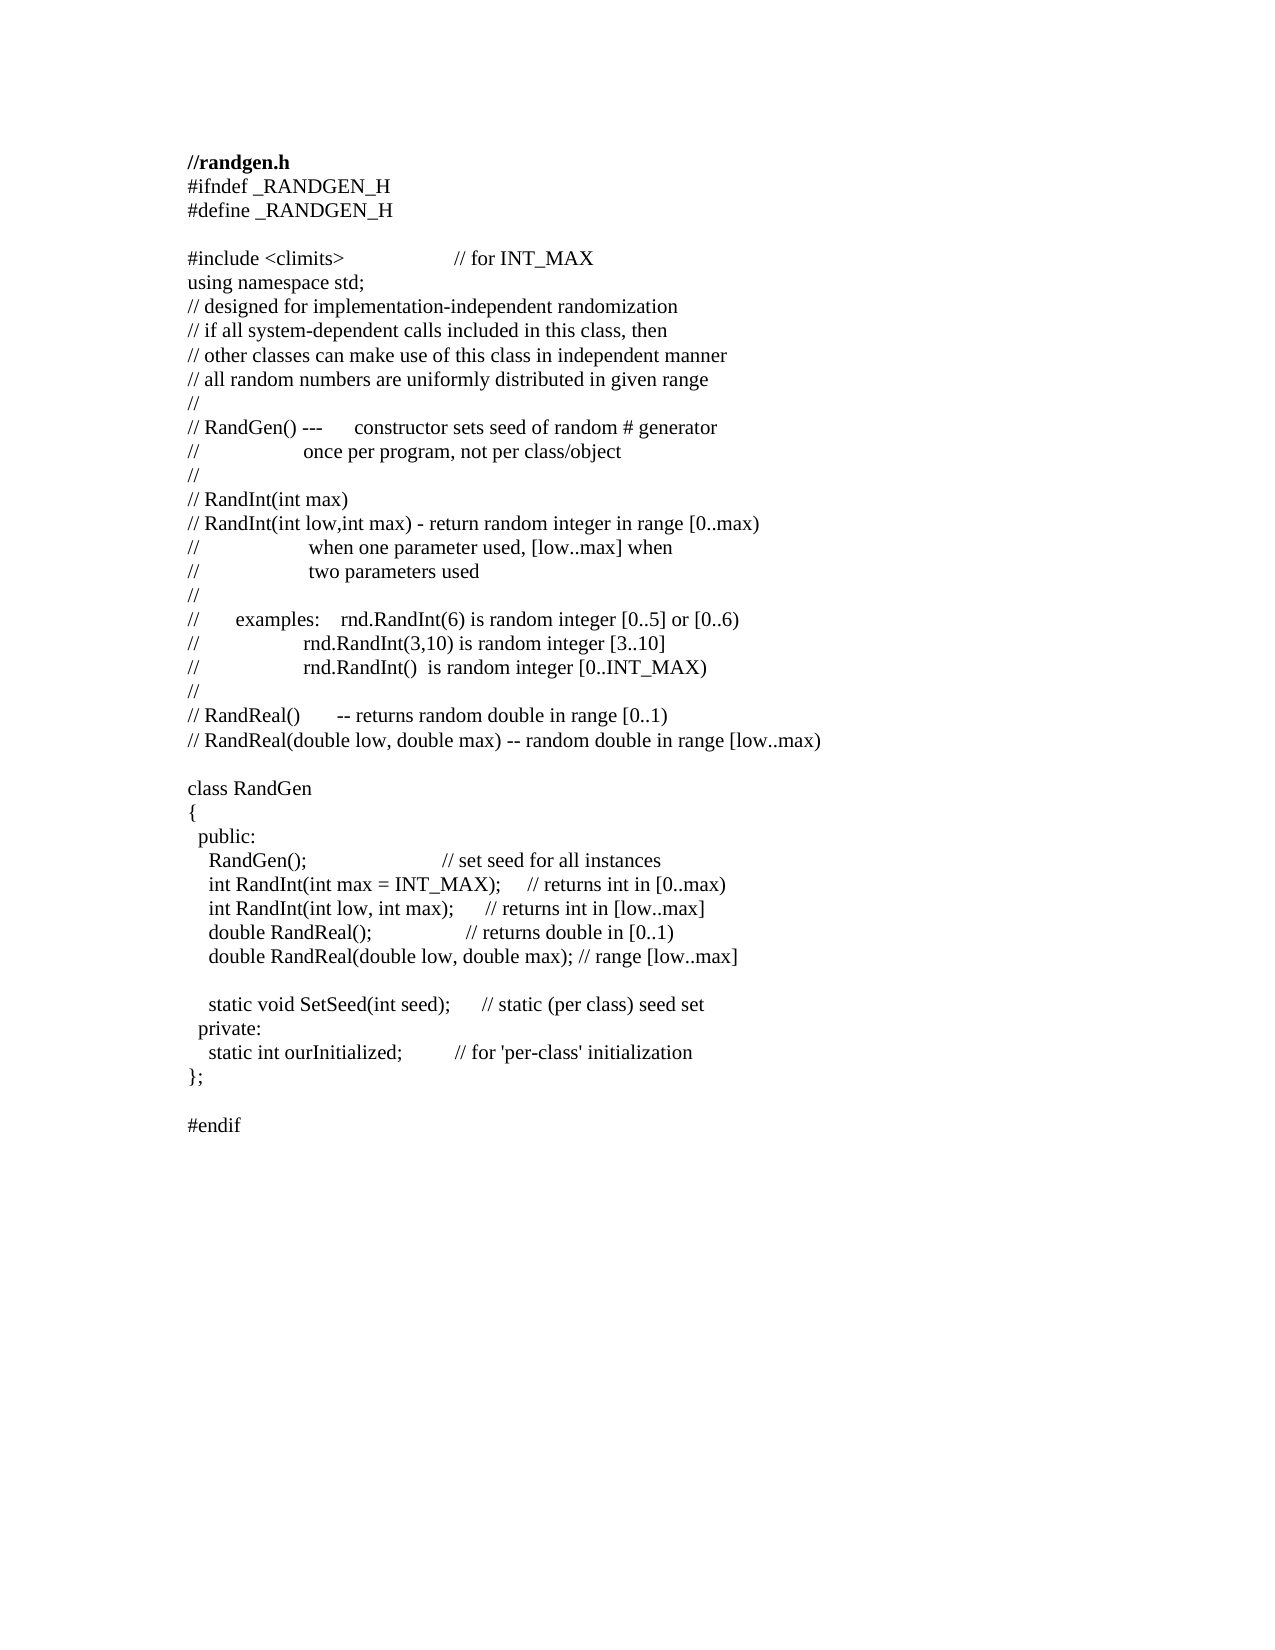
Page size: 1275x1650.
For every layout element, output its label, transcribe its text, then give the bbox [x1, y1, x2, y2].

text static int ourInitialized; // for 'per-class' initialization [187, 1040, 1087, 1064]
text // RandReal() -- returns random double in range [0..1) [187, 703, 1087, 727]
text { [187, 800, 1087, 824]
text }; [187, 1064, 1087, 1088]
text // [187, 679, 1087, 703]
text RandGen(); // set seed for all instances [187, 848, 1087, 872]
text public: [187, 824, 1087, 848]
text // other classes can make use of this class in independent manner [187, 342, 1087, 367]
text // RandInt(int max) [187, 487, 1087, 511]
text class RandGen [187, 776, 1087, 800]
text // rnd.RandInt(3,10) is random integer [3..10] [187, 631, 1087, 655]
text // examples: rnd.RandInt(6) is random integer [0..5] or [0..6) [187, 607, 1087, 631]
text //randgen.h [187, 150, 1087, 174]
text // RandReal(double low, double max) -- random double in range [low..max) [187, 727, 1087, 752]
text using namespace std; [187, 270, 1087, 294]
text // two parameters used [187, 559, 1087, 583]
text double RandReal(double low, double max); // range [low..max] [187, 944, 1087, 968]
text // once per program, not per class/object [187, 439, 1087, 463]
text // [187, 583, 1087, 607]
text private: [187, 1016, 1087, 1040]
text int RandInt(int max = INT_MAX); // returns int in [0..max) [187, 872, 1087, 896]
text // [187, 391, 1087, 415]
text double RandReal(); // returns double in [0..1) [187, 920, 1087, 944]
text // RandInt(int low,int max) - return random integer in range [0..max) [187, 511, 1087, 535]
text // [187, 463, 1087, 487]
text #define _RANDGEN_H [187, 198, 1087, 222]
text #include <climits> // for INT_MAX [187, 246, 1087, 270]
text int RandInt(int low, int max); // returns int in [low..max] [187, 896, 1087, 920]
text // RandGen() --- constructor sets seed of random # generator [187, 415, 1087, 439]
text // all random numbers are uniformly distributed in given range [187, 367, 1087, 391]
text // when one parameter used, [low..max] when [187, 535, 1087, 559]
text static void SetSeed(int seed); // static (per class) seed set [187, 992, 1087, 1016]
text #endif [187, 1112, 1087, 1137]
text // if all system-dependent calls included in this class, then [187, 318, 1087, 342]
text // rnd.RandInt() is random integer [0..INT_MAX) [187, 655, 1087, 679]
text // designed for implementation-independent randomization [187, 294, 1087, 318]
text #ifndef _RANDGEN_H [187, 174, 1087, 198]
